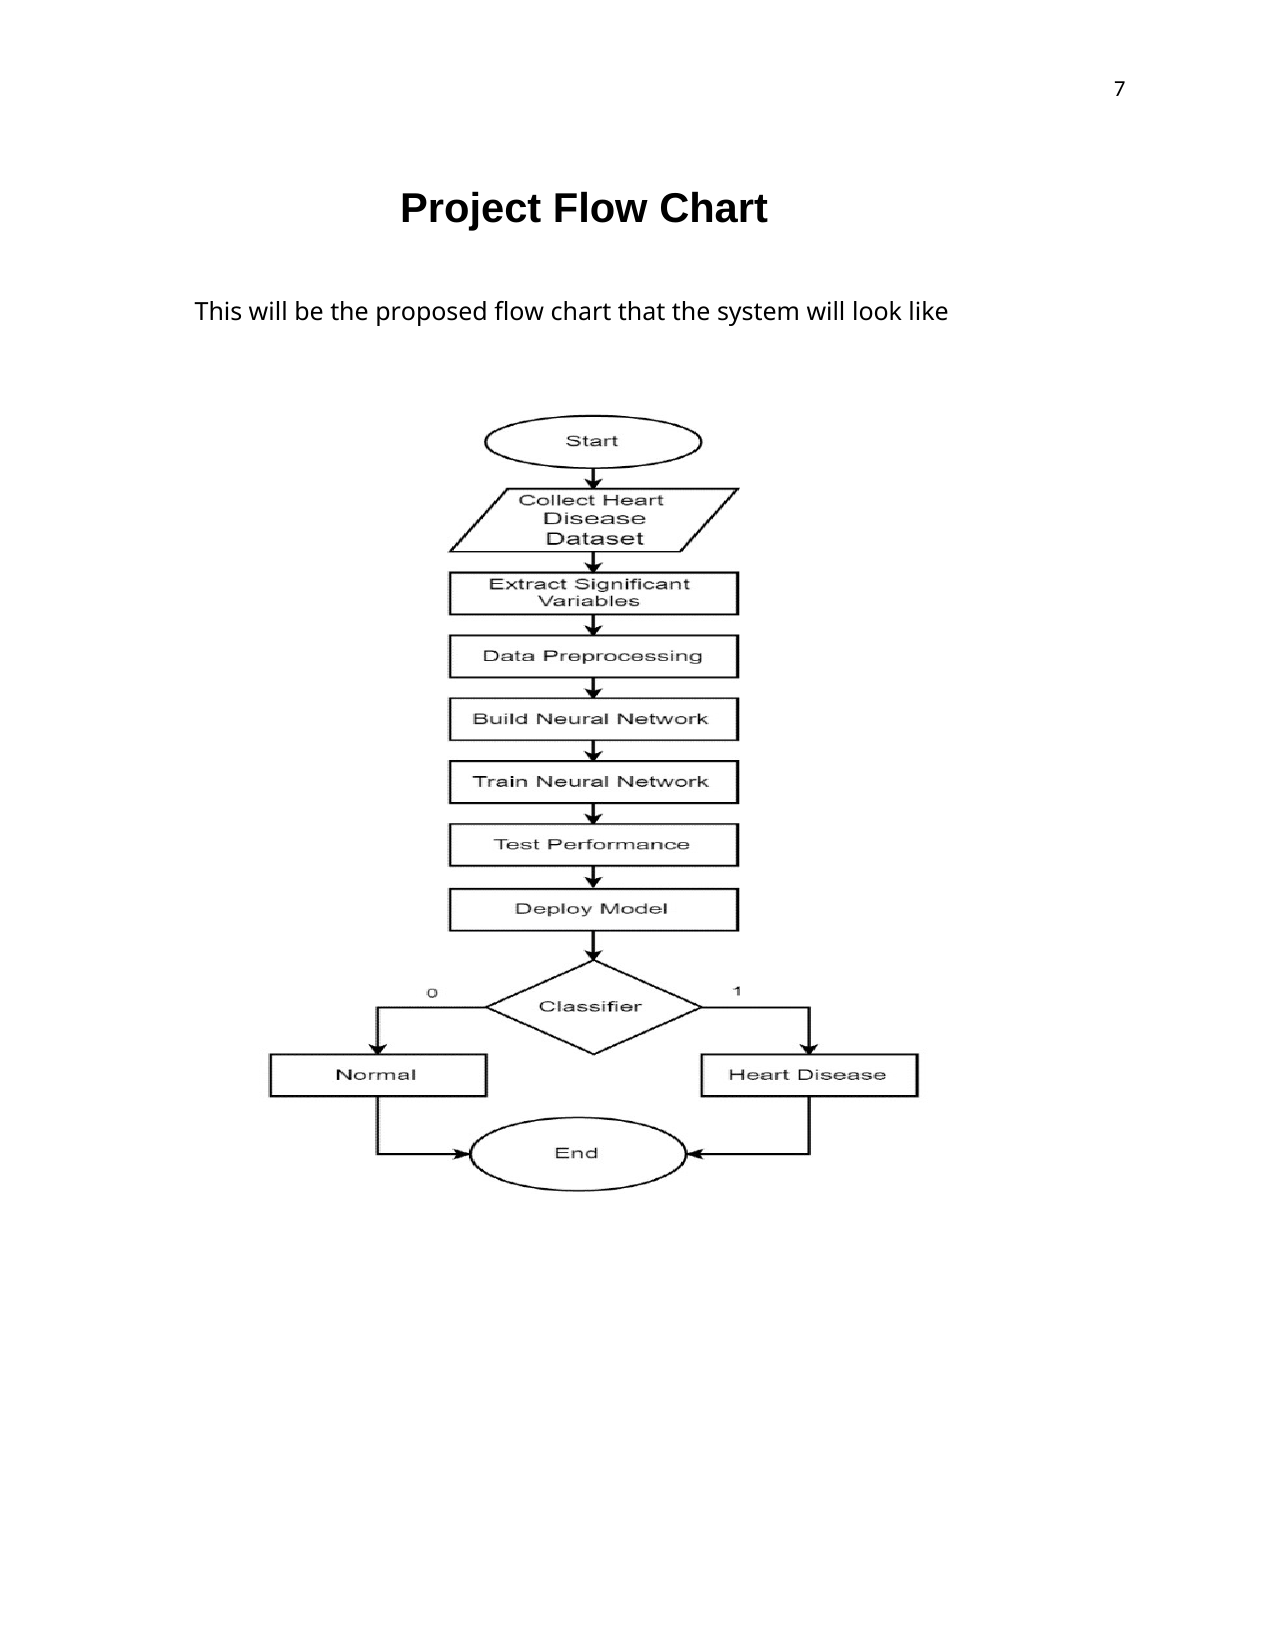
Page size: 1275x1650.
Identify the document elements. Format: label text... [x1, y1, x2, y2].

text This will be the proposed flow chart that the system will look like [194, 293, 1124, 327]
text Project Flow Chart [150, 183, 1100, 231]
picture [155, 408, 1015, 1229]
